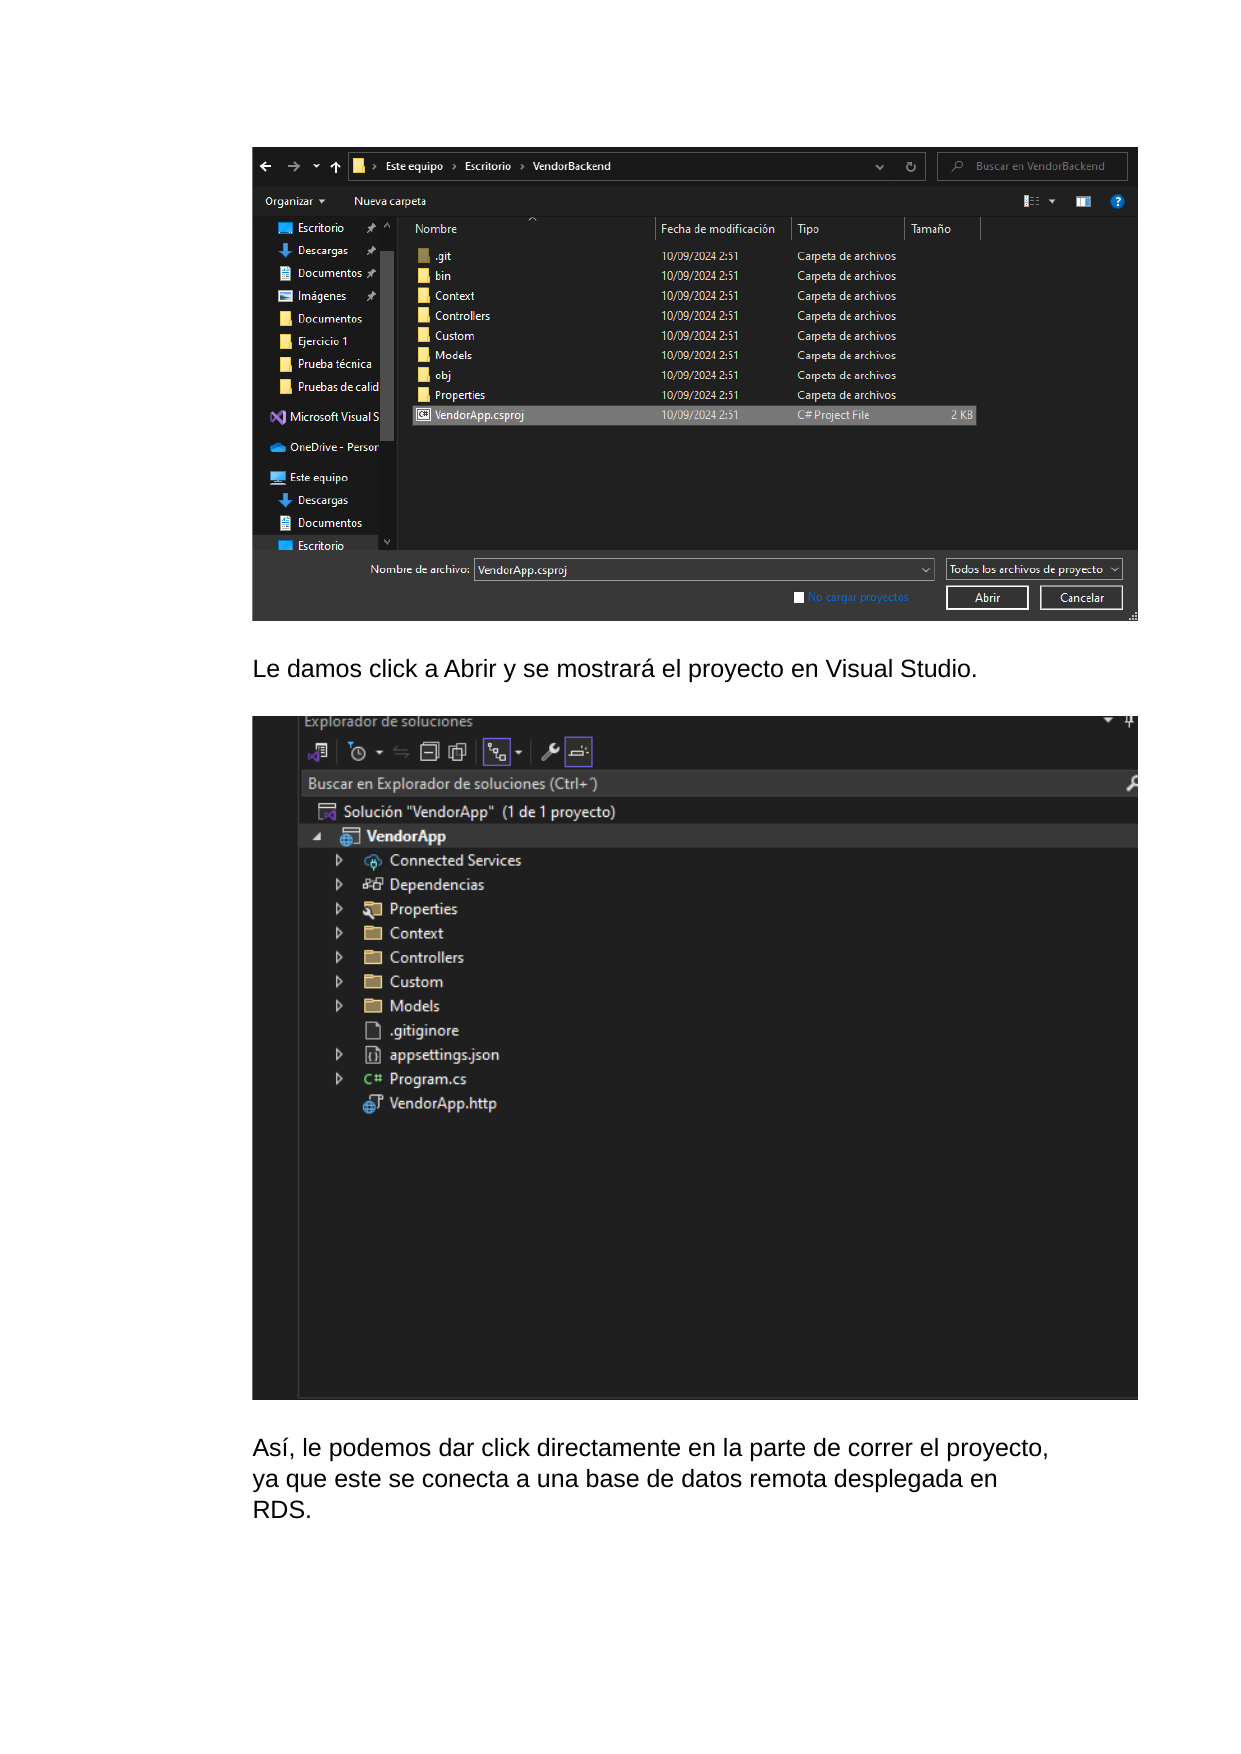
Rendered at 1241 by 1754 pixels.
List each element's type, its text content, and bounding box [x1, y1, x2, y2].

list Así, le podemos dar click directamente en la parte de correr el proyecto, ya que este se conecta a una base de datos remota desplegada en RDS. [252, 1433, 1063, 1523]
list Le damos click a Abrir y se mostrará el proyecto en Visual Studio. [252, 654, 1063, 683]
picture [252, 716, 1138, 1400]
picture [252, 147, 1138, 621]
